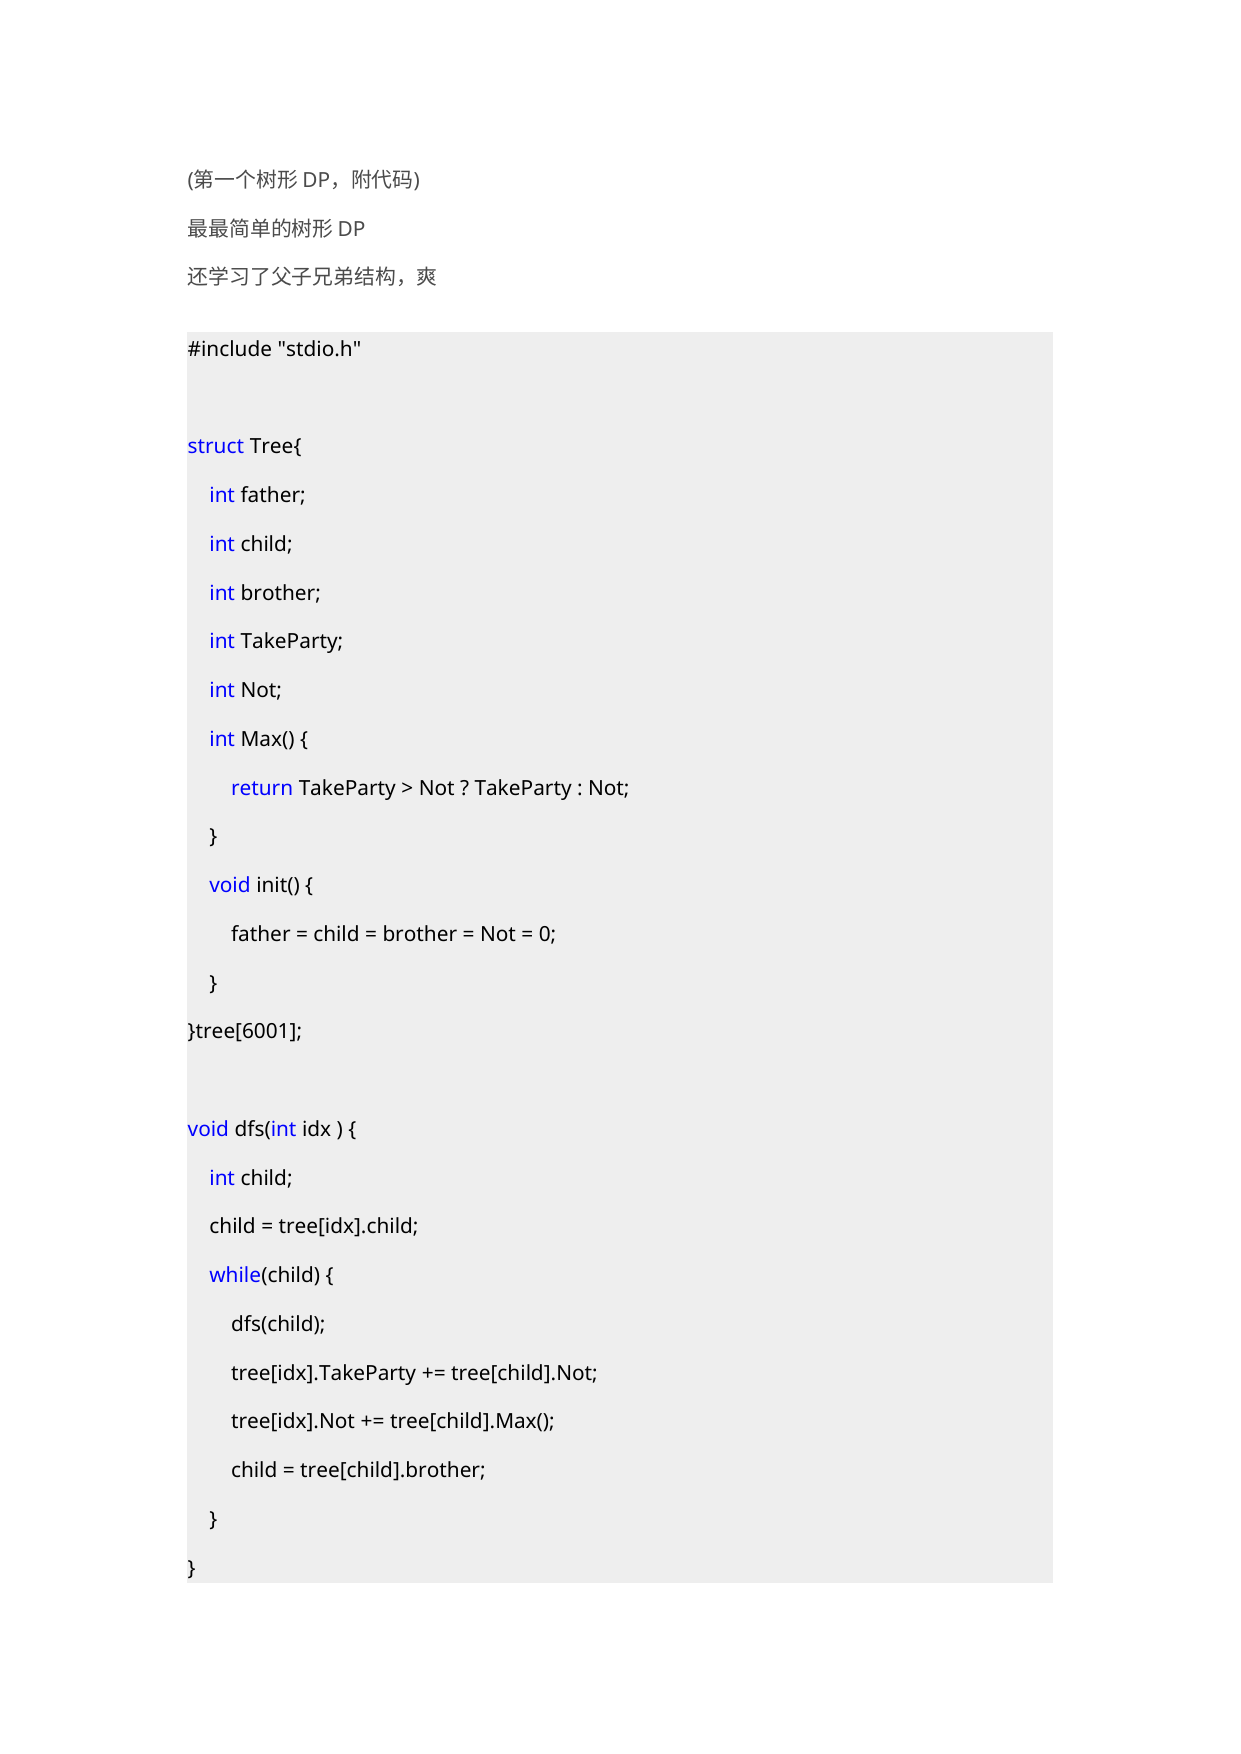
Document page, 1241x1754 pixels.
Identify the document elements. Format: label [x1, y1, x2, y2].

text [187, 332, 1053, 1583]
text [187, 162, 1053, 292]
